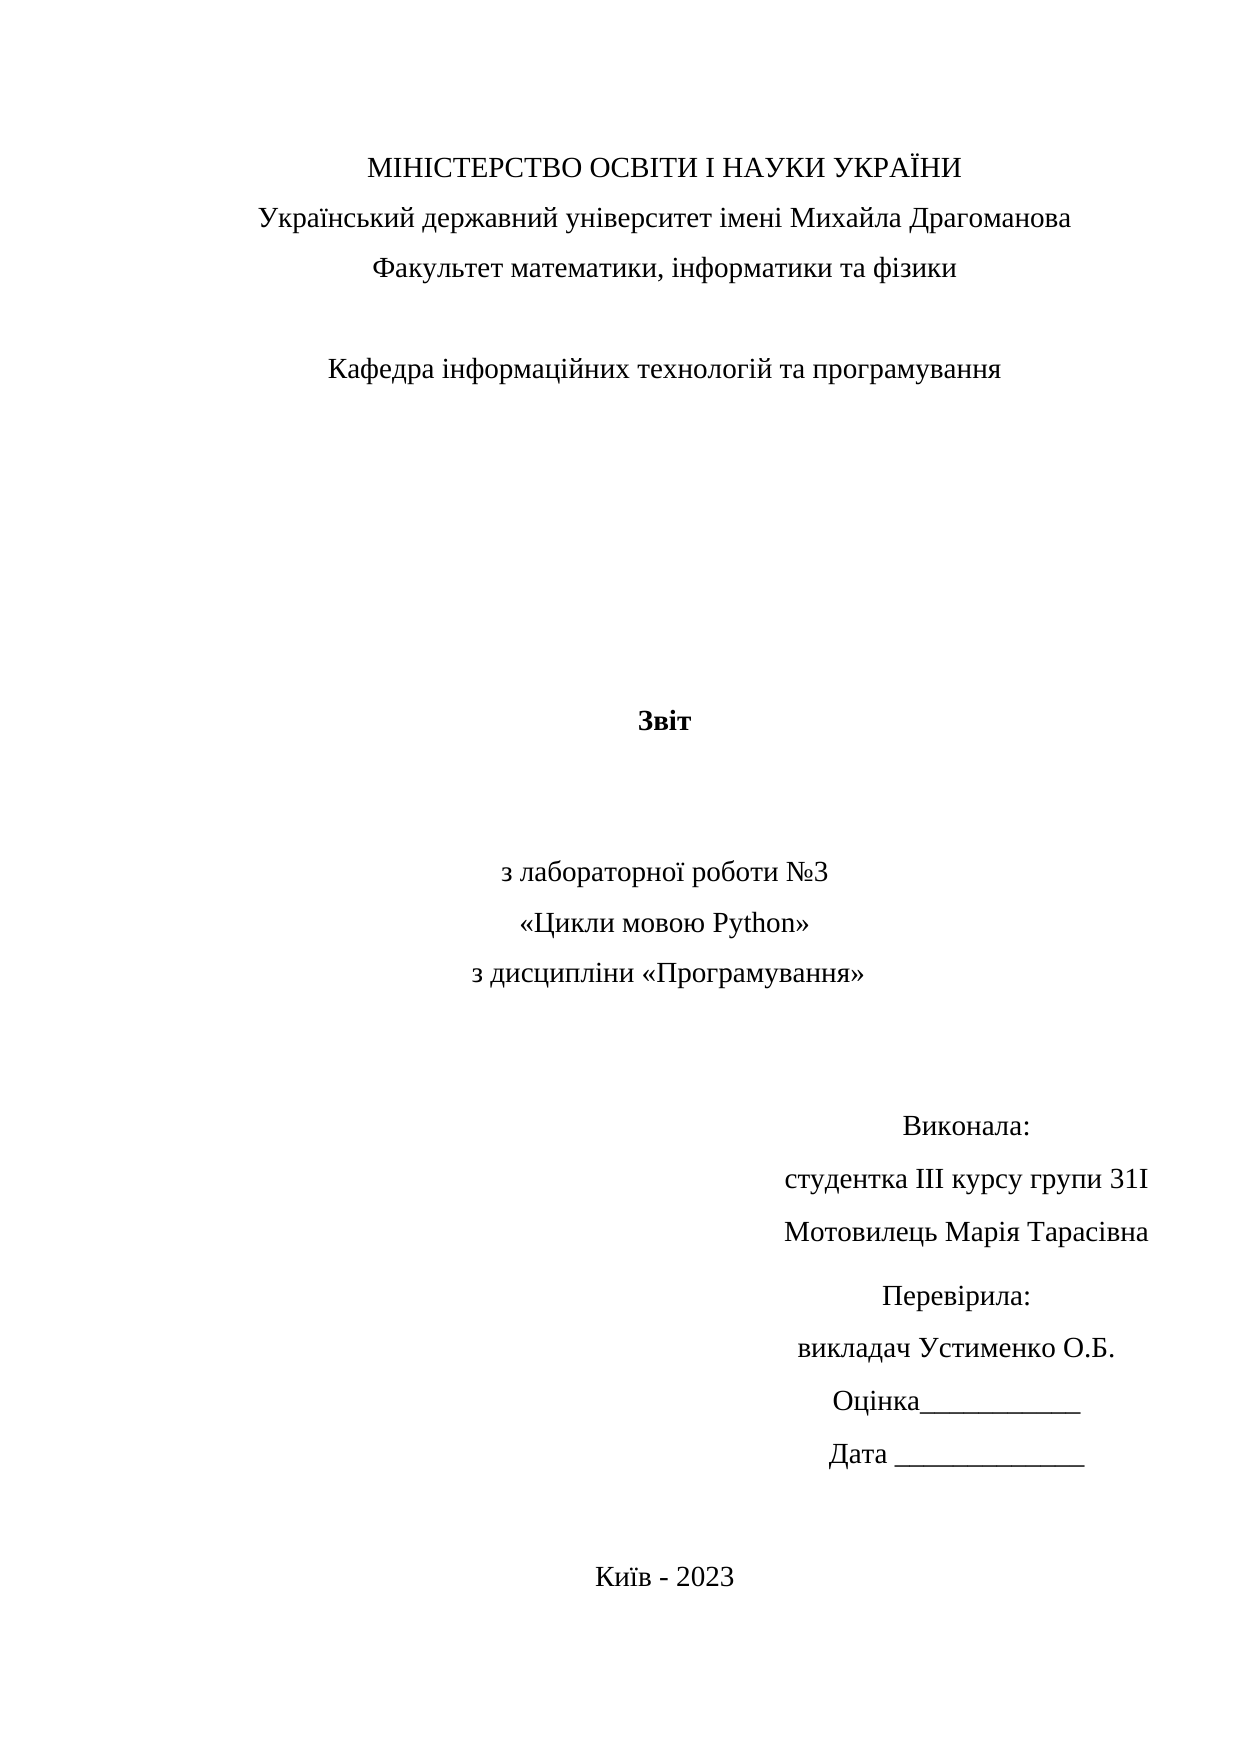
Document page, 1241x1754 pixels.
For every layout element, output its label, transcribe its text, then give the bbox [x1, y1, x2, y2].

text Звіт [177, 703, 1152, 737]
text з лабораторної роботи №3 [177, 854, 1152, 888]
text Київ - 2023 [177, 1559, 1152, 1592]
text Факультет математики, інформатики та фізики [177, 251, 1152, 284]
text МІНІСТЕРСТВО ОСВІТИ І НАУКИ УКРАЇНИ [177, 150, 1152, 183]
text з дисципліни «Програмування» [177, 955, 1152, 988]
text «Цикли мовою Python» [177, 905, 1152, 938]
text Кафедра інформаційних технологій та програмування [177, 351, 1152, 385]
text Український державний університет імені Михайла Драгоманова [177, 200, 1152, 234]
